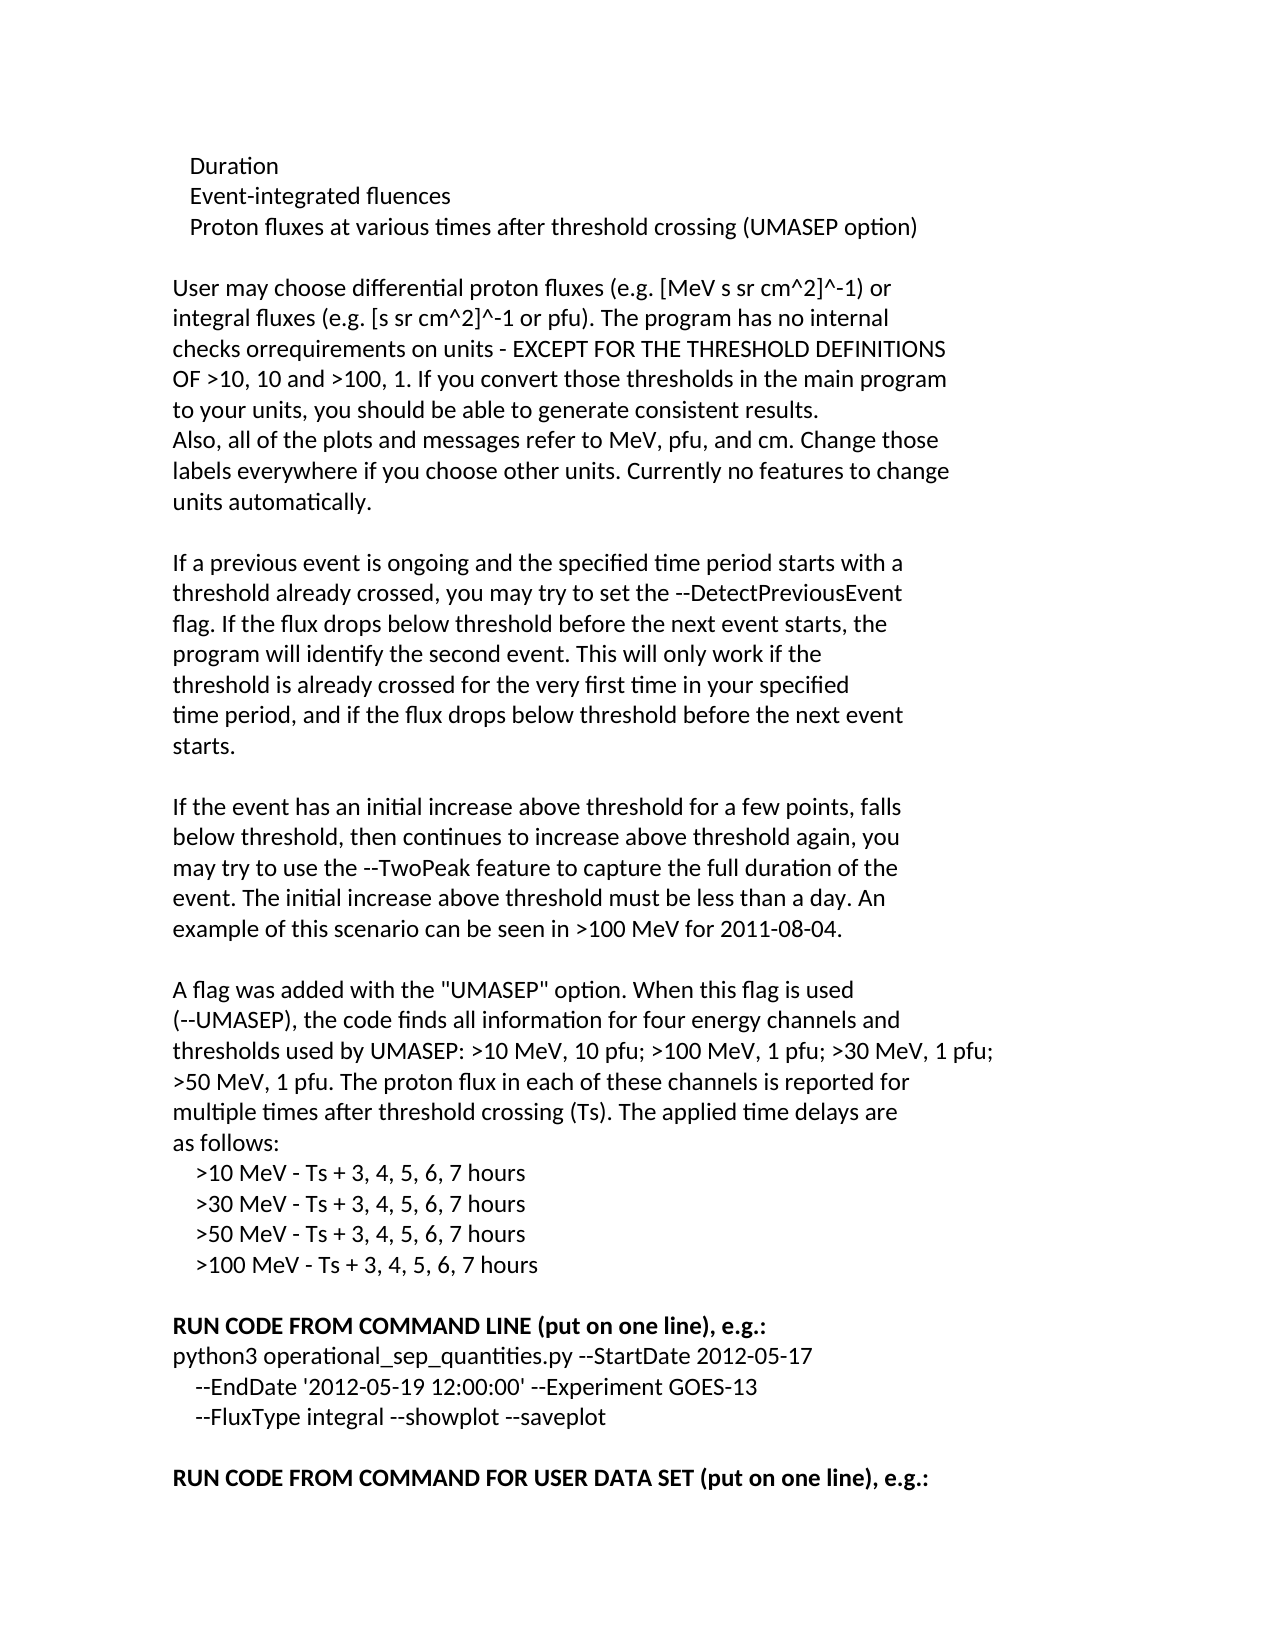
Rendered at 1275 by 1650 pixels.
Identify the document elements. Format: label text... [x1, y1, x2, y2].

text checks orrequirements on units - EXCEPT FOR THE THRESHOLD DEFINITIONS [150, 333, 1125, 364]
text (--UMASEP), the code finds all information for four energy channels and [150, 1004, 1125, 1035]
text starts. [150, 730, 1125, 760]
text >100 MeV - Ts + 3, 4, 5, 6, 7 hours [150, 1249, 1125, 1279]
text >50 MeV, 1 pfu. The proton flux in each of these channels is reported for [150, 1066, 1125, 1096]
text >10 MeV - Ts + 3, 4, 5, 6, 7 hours [150, 1157, 1125, 1188]
text labels everywhere if you choose other units. Currently no features to change [150, 455, 1125, 486]
text thresholds used by UMASEP: >10 MeV, 10 pfu; >100 MeV, 1 pfu; >30 MeV, 1 pfu; [150, 1035, 1125, 1066]
text Event-integrated fluences [150, 181, 1125, 211]
text OF >10, 10 and >100, 1. If you convert those thresholds in the main program [150, 364, 1125, 394]
text integral fluxes (e.g. [s sr cm^2]^-1 or pfu). The program has no internal [150, 303, 1125, 333]
text If a previous event is ongoing and the specified time period starts with a [150, 547, 1125, 577]
text multiple times after threshold crossing (Ts). The applied time delays are [150, 1096, 1125, 1127]
text flag. If the flux drops below threshold before the next event starts, the [150, 608, 1125, 638]
text >30 MeV - Ts + 3, 4, 5, 6, 7 hours [150, 1188, 1125, 1218]
text Also, all of the plots and messages refer to MeV, pfu, and cm. Change those [150, 425, 1125, 455]
text Duration [150, 150, 1125, 181]
text units automatically. [150, 486, 1125, 516]
text threshold already crossed, you may try to set the --DetectPreviousEvent [150, 577, 1125, 608]
text example of this scenario can be seen in >100 MeV for 2011-08-04. [150, 913, 1125, 943]
text threshold is already crossed for the very first time in your specified [150, 669, 1125, 699]
text Proton fluxes at various times after threshold crossing (UMASEP option) [150, 211, 1125, 242]
text User may choose differential proton fluxes (e.g. [MeV s sr cm^2]^-1) or [150, 272, 1125, 303]
text time period, and if the flux drops below threshold before the next event [150, 699, 1125, 730]
text RUN CODE FROM COMMAND LINE (put on one line), e.g.: [150, 1310, 1125, 1340]
text to your units, you should be able to generate consistent results. [150, 394, 1125, 425]
text RUN CODE FROM COMMAND FOR USER DATA SET (put on one line), e.g.: [150, 1462, 1125, 1493]
text A flag was added with the "UMASEP" option. When this flag is used [150, 974, 1125, 1004]
text event. The initial increase above threshold must be less than a day. An [150, 882, 1125, 913]
text python3 operational_sep_quantities.py --StartDate 2012-05-17 [150, 1340, 1125, 1371]
text program will identify the second event. This will only work if the [150, 638, 1125, 669]
text as follows: [150, 1127, 1125, 1157]
text --FluxType integral --showplot --saveplot [150, 1401, 1125, 1432]
text If the event has an initial increase above threshold for a few points, falls [150, 791, 1125, 821]
text may try to use the --TwoPeak feature to capture the full duration of the [150, 852, 1125, 882]
text --EndDate '2012-05-19 12:00:00' --Experiment GOES-13 [150, 1371, 1125, 1401]
text >50 MeV - Ts + 3, 4, 5, 6, 7 hours [150, 1218, 1125, 1249]
text below threshold, then continues to increase above threshold again, you [150, 821, 1125, 852]
